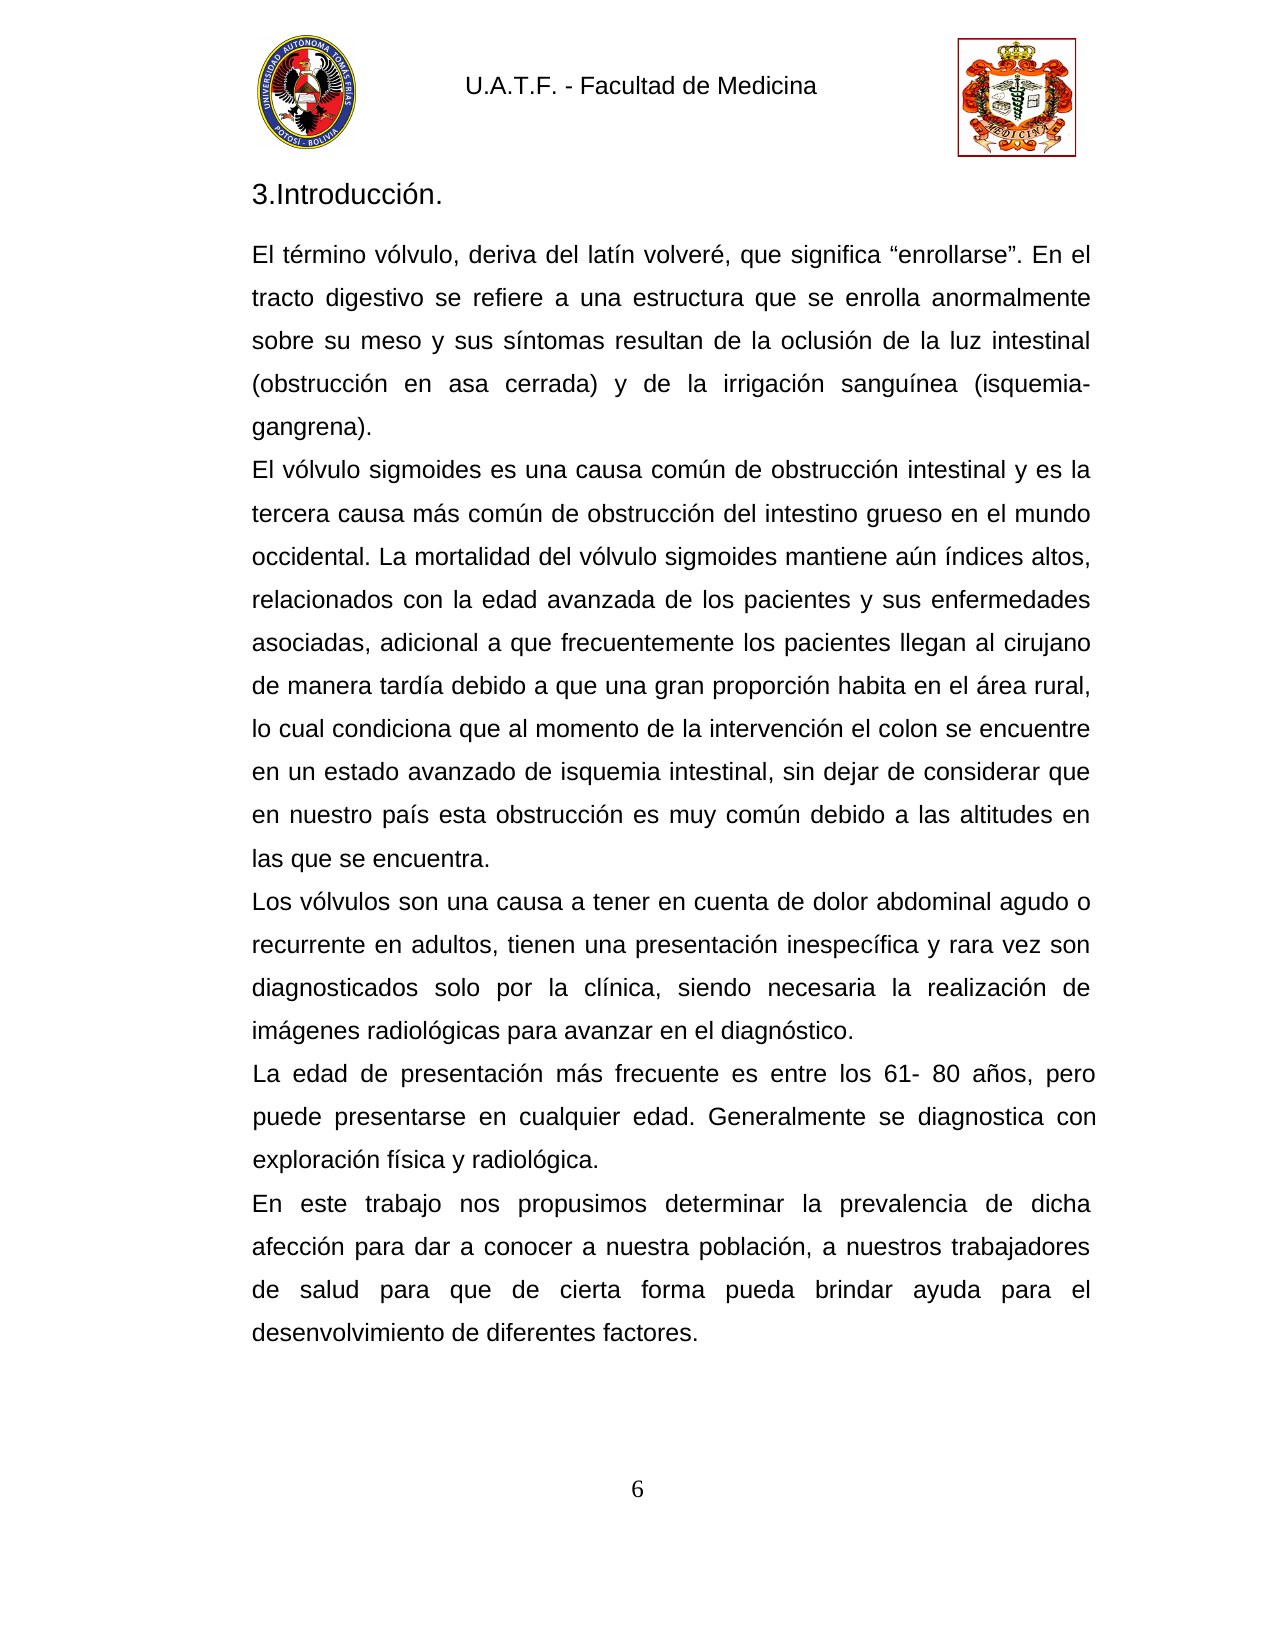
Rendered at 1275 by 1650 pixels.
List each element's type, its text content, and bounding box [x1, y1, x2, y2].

picture [957, 38, 1077, 157]
picture [257, 35, 356, 149]
text El término vólvulo, deriva del latín volveré, que significa “enrollarse”. En el tracto digestivo se refiere a una estructura que se enrolla anormalmente sobre su meso y sus síntomas resultan de la oclusión de la luz intestinal (obstrucción en asa cerrada) y de la irrigación sanguínea (isquemia-gangrena). [252, 240, 1092, 441]
subtitle 3.Introducción. [252, 177, 1098, 211]
text El vólvulo sigmoides es una causa común de obstrucción intestinal y es la tercera causa más común de obstrucción del intestino grueso en el mundo occidental. La mortalidad del vólvulo sigmoides mantiene aún índices altos, relacionados con la edad avanzada de los pacientes y sus enfermedades asociadas, adicional a que frecuentemente los pacientes llegan al cirujano de manera tardía debido a que una gran proporción habita en el área rural, lo cual condiciona que al momento de la intervención el colon se encuentre en un estado avanzado de isquemia intestinal, sin dejar de considerar que en nuestro país esta obstrucción es muy común debido a las altitudes en las que se encuentra. [252, 456, 1092, 872]
text En este trabajo nos propusimos determinar la prevalencia de dicha afección para dar a conocer a nuestra población, a nuestros trabajadores de salud para que de cierta forma pueda brindar ayuda para el desenvolvimiento de diferentes factores. [252, 1189, 1092, 1347]
text Los vólvulos son una causa a tener en cuenta de dolor abdominal agudo o recurrente en adultos, tienen una presentación inespecífica y rara vez son diagnosticados solo por la clínica, siendo necesaria la realización de imágenes radiológicas para avanzar en el diagnóstico. [252, 887, 1092, 1045]
text La edad de presentación más frecuente es entre los 61- 80 años, pero puede presentarse en cualquier edad. Generalmente se diagnostica con exploración física y radiológica. [252, 1059, 1098, 1174]
